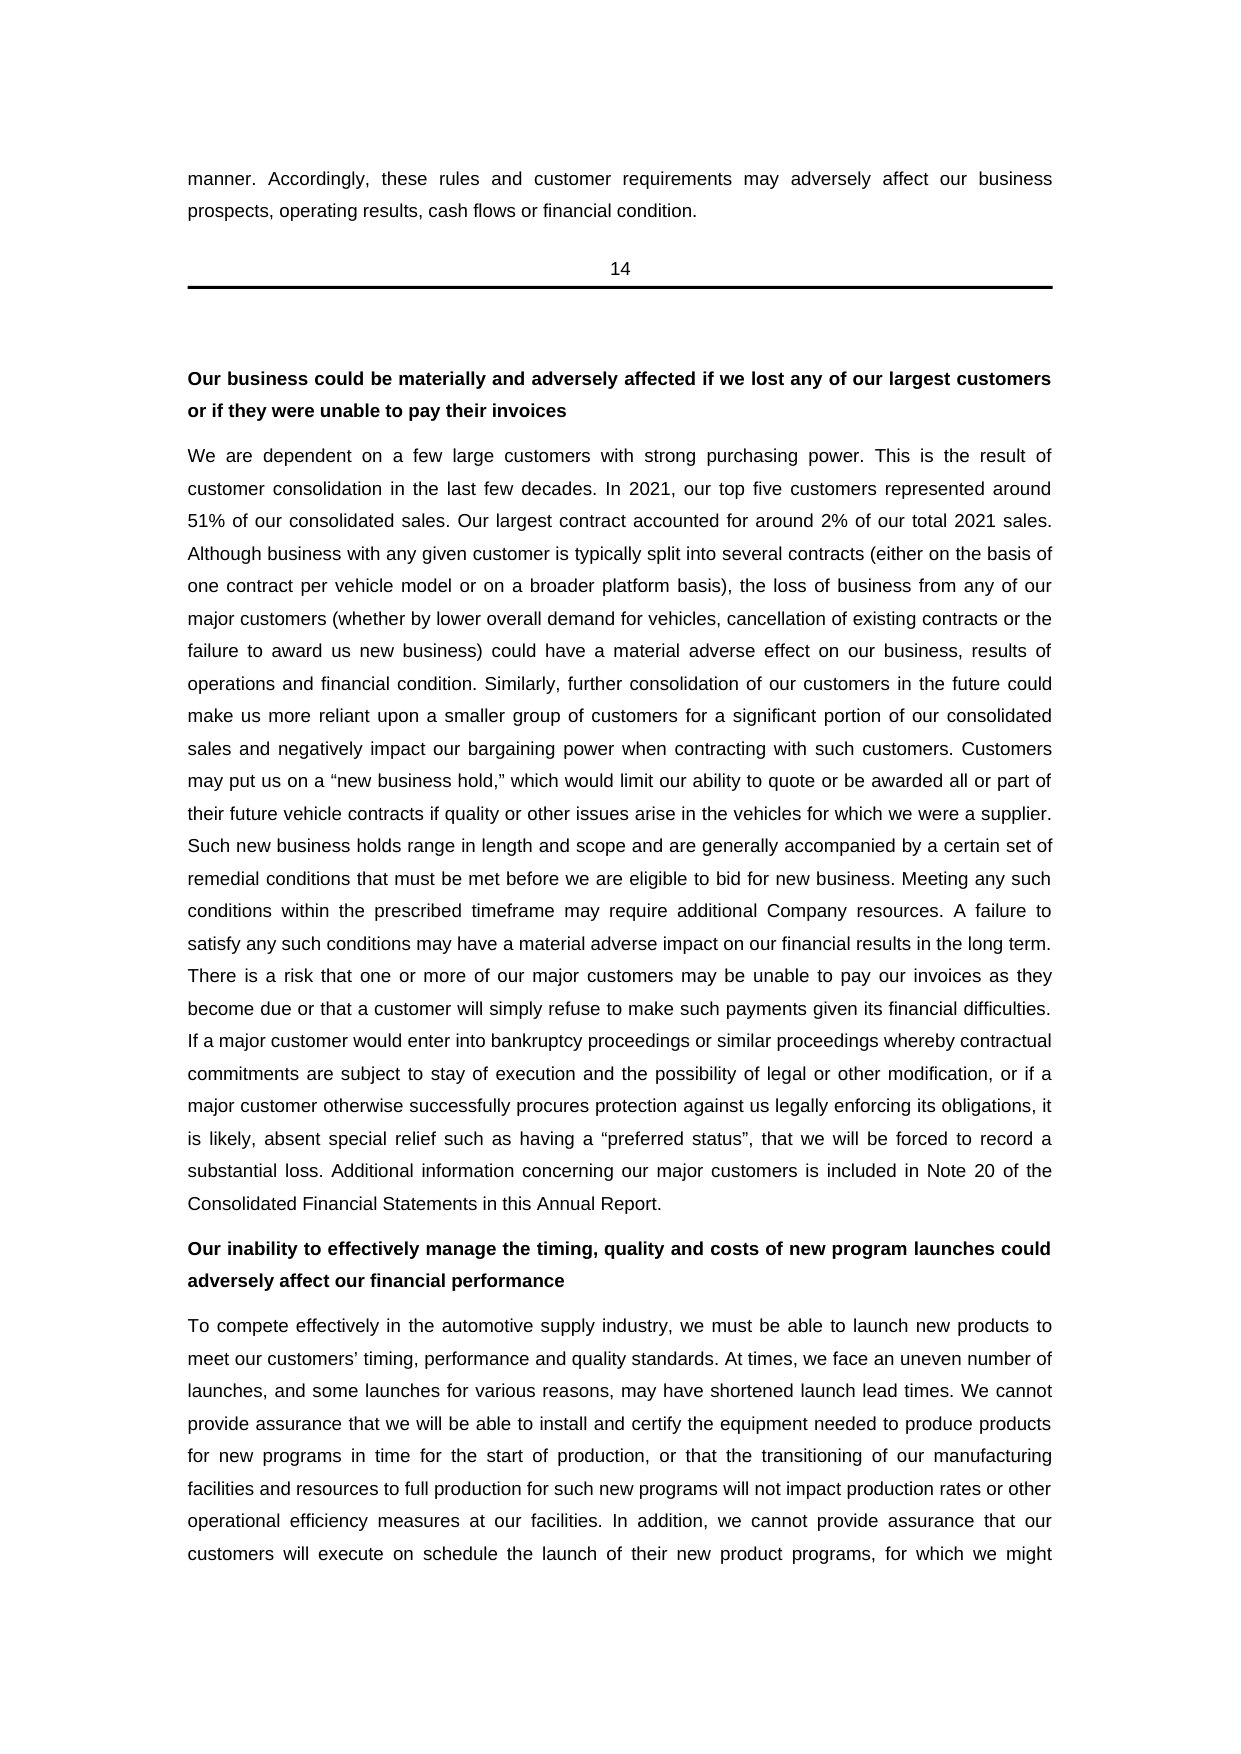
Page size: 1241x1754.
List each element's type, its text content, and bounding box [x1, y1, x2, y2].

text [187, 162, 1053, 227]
text Our business could be materially and adversely affected if we lost any of our largest customers or if they were unable to pay their invoices [187, 362, 1053, 427]
text Our inability to effectively manage the timing, quality and costs of new program launches could adversely affect our financial performance [187, 1232, 1053, 1297]
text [187, 1309, 1053, 1569]
text 14 [187, 252, 1053, 284]
text We are dependent on a few large customers with strong purchasing power. This is the result of customer consolidation in the last few decades. In 2021, our top five customers represented around 51% of our consolidated sales. Our largest contract accounted for around 2% of our total 2021 sales. Although business with any given customer is typically split into several contracts (either on the basis of one contract per vehicle model or on a broader platform basis), the loss of business from any of our major customers (whether by lower overall demand for vehicles, cancellation of existing contracts or the failure to award us new business) could have a material adverse effect on our business, results of operations and financial condition. Similarly, further consolidation of our customers in the future could make us more reliant upon a smaller group of customers for a significant portion of our consolidated sales and negatively impact our bargaining power when contracting with such customers. Customers may put us on a “new business hold,” which would limit our ability to quote or be awarded all or part of their future vehicle contracts if quality or other issues arise in the vehicles for which we were a supplier. Such new business holds range in length and scope and are generally accompanied by a certain set of remedial conditions that must be met before we are eligible to bid for new business. Meeting any such conditions within the prescribed timeframe may require additional Company resources. A failure to satisfy any such conditions may have a material adverse impact on our financial results in the long term. There is a risk that one or more of our major customers may be unable to pay our invoices as they become due or that a customer will simply refuse to make such payments given its financial difficulties. If a major customer would enter into bankruptcy proceedings or similar proceedings whereby contractual commitments are subject to stay of execution and the possibility of legal or other modification, or if a major customer otherwise successfully procures protection against us legally enforcing its obligations, it is likely, absent special relief such as having a “preferred status”, that we will be forced to record a substantial loss. Additional information concerning our major customers is included in Note 20 of the Consolidated Financial Statements in this Annual Report. [187, 439, 1053, 1219]
